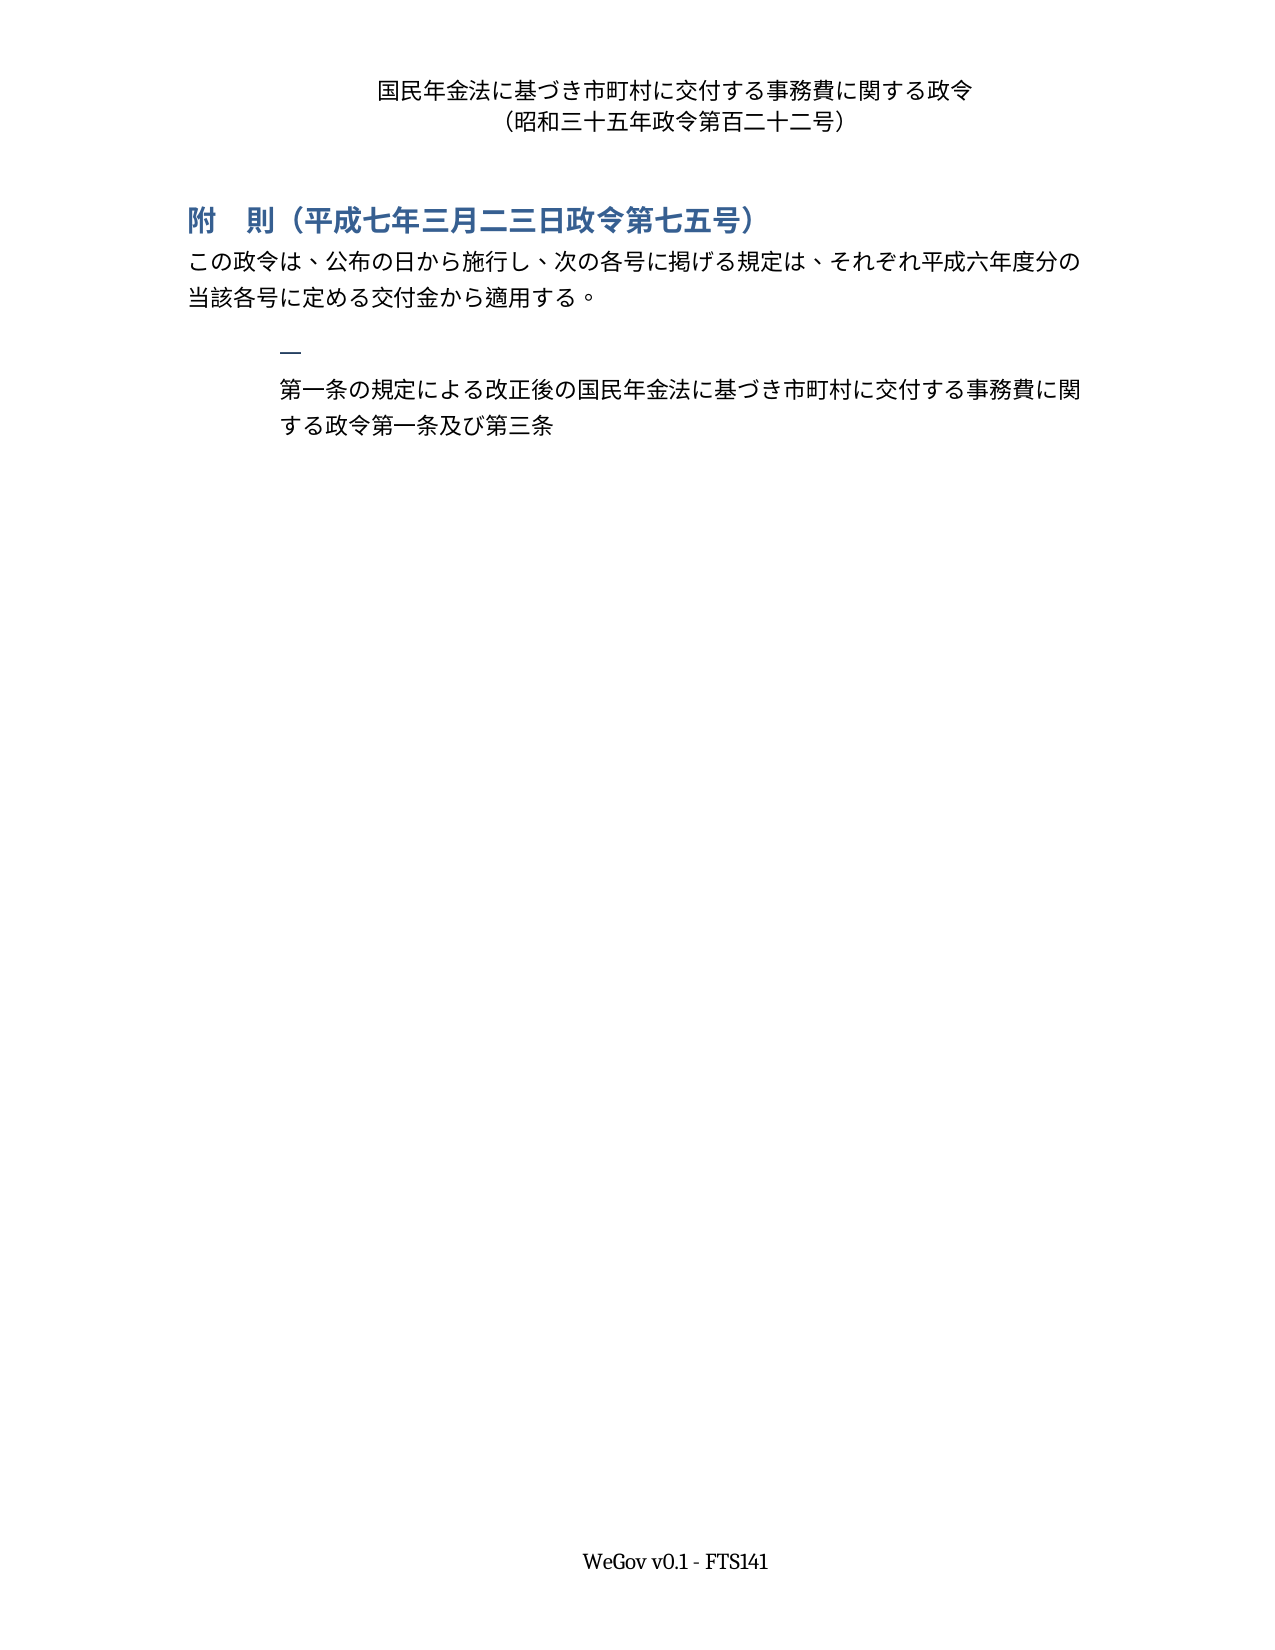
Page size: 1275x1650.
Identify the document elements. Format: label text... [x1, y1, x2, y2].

subtitle 一 [279, 338, 1087, 369]
text 第一条の規定による改正後の国民年金法に基づき市町村に交付する事務費に関する政令第一条及び第三条 [279, 374, 1087, 441]
text この政令は、公布の日から施行し、次の各号に掲げる規定は、それぞれ平成六年度分の当該各号に定める交付金から適用する。 [187, 246, 1087, 313]
subtitle 附 則（平成七年三月二三日政令第七五号） [187, 200, 1087, 240]
